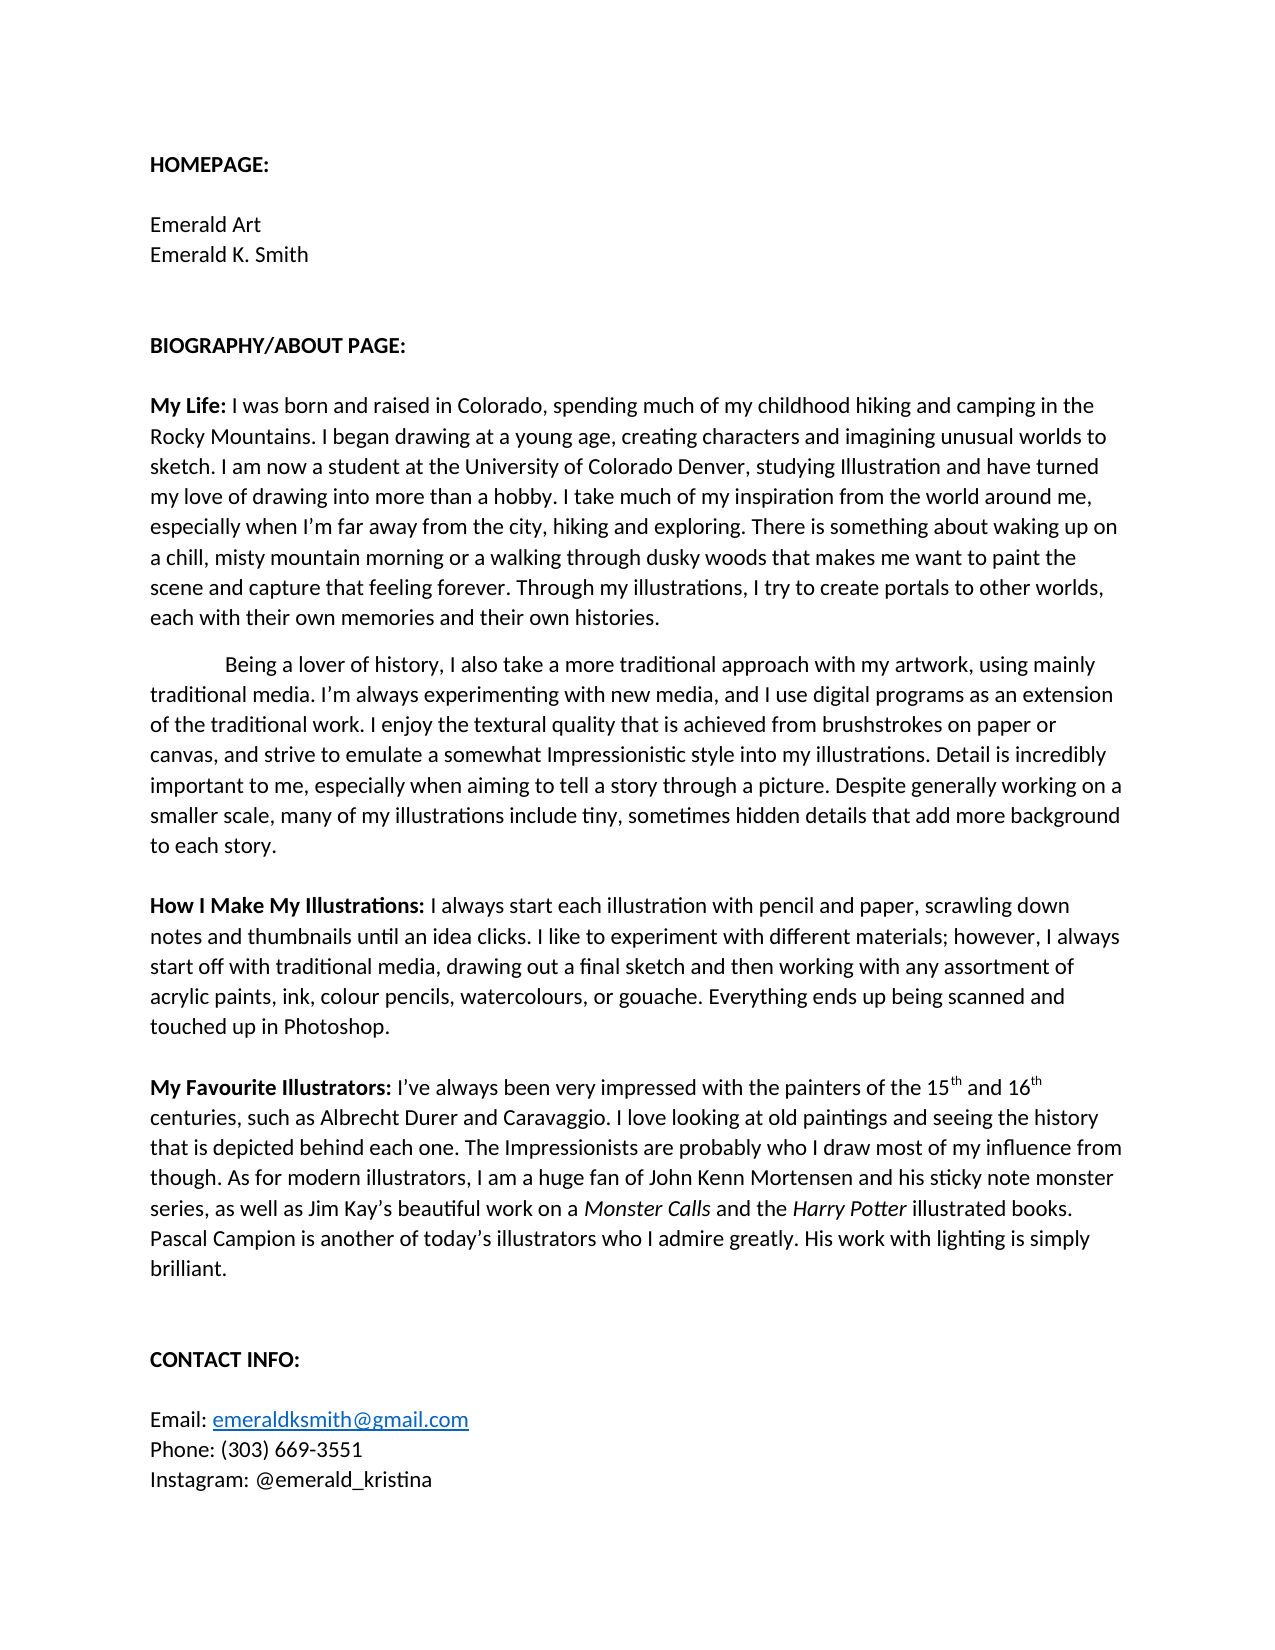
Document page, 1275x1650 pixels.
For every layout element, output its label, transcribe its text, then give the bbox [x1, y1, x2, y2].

text CONTACT INFO: [150, 1345, 1125, 1373]
text Email: emeraldksmith@gmail.com [150, 1405, 1125, 1433]
text Phone: (303) 669-3551 [150, 1435, 1125, 1463]
text My Favourite Illustrators: I’ve always been very impressed with the painters of the 15th and 16th centuries, such as Albrecht Durer and Caravaggio. I love looking at old paintings and seeing the history that is depicted behind each one. The Impressionists are probably who I draw most of my influence from though. As for modern illustrators, I am a huge fan of John Kenn Mortensen and his sticky note monster series, as well as Jim Kay’s beautiful work on a Monster Calls and the Harry Potter illustrated books. Pascal Campion is another of today’s illustrators who I admire greatly. His work with lighting is simply brilliant. [150, 1073, 1125, 1282]
text HOMEPAGE: [150, 150, 1125, 178]
text How I Make My Illustrations: I always start each illustration with pencil and paper, scrawling down notes and thumbnails until an idea clicks. I like to experiment with different materials; however, I always start off with traditional media, drawing out a final sketch and then working with any assortment of acrylic paints, ink, colour pencils, watercolours, or gouache. Everything ends up being scanned and touched up in Photoshop. [150, 892, 1125, 1041]
text Emerald Art [150, 210, 1125, 238]
text BIOGRAPHY/ABOUT PAGE: [150, 331, 1125, 359]
text My Life: I was born and raised in Colorado, spending much of my childhood hiking and camping in the Rocky Mountains. I began drawing at a young age, creating characters and imagining unusual worlds to sketch. I am now a student at the University of Colorado Denver, studying Illustration and have turned my love of drawing into more than a hobby. I take much of my inspiration from the world around me, especially when I’m far away from the city, hiking and exploring. There is something about waking up on a chill, misty mountain morning or a walking through dusky woods that makes me want to paint the scene and capture that feeling forever. Through my illustrations, I try to create portals to other worlds, each with their own memories and their own histories. [150, 392, 1125, 631]
text Being a lover of history, I also take a more traditional approach with my artwork, using mainly traditional media. I’m always experimenting with new media, and I use digital programs as an extension of the traditional work. I enjoy the textural quality that is achieved from brushstrokes on paper or canvas, and strive to emulate a somewhat Impressionistic style into my illustrations. Detail is incredibly important to me, especially when aiming to tell a story through a picture. Despite generally working on a smaller scale, many of my illustrations include tiny, sometimes hidden details that add more background to each story. [150, 650, 1125, 859]
text Emerald K. Smith [150, 241, 1125, 269]
text Instagram: @emerald_kristina [150, 1466, 1125, 1494]
